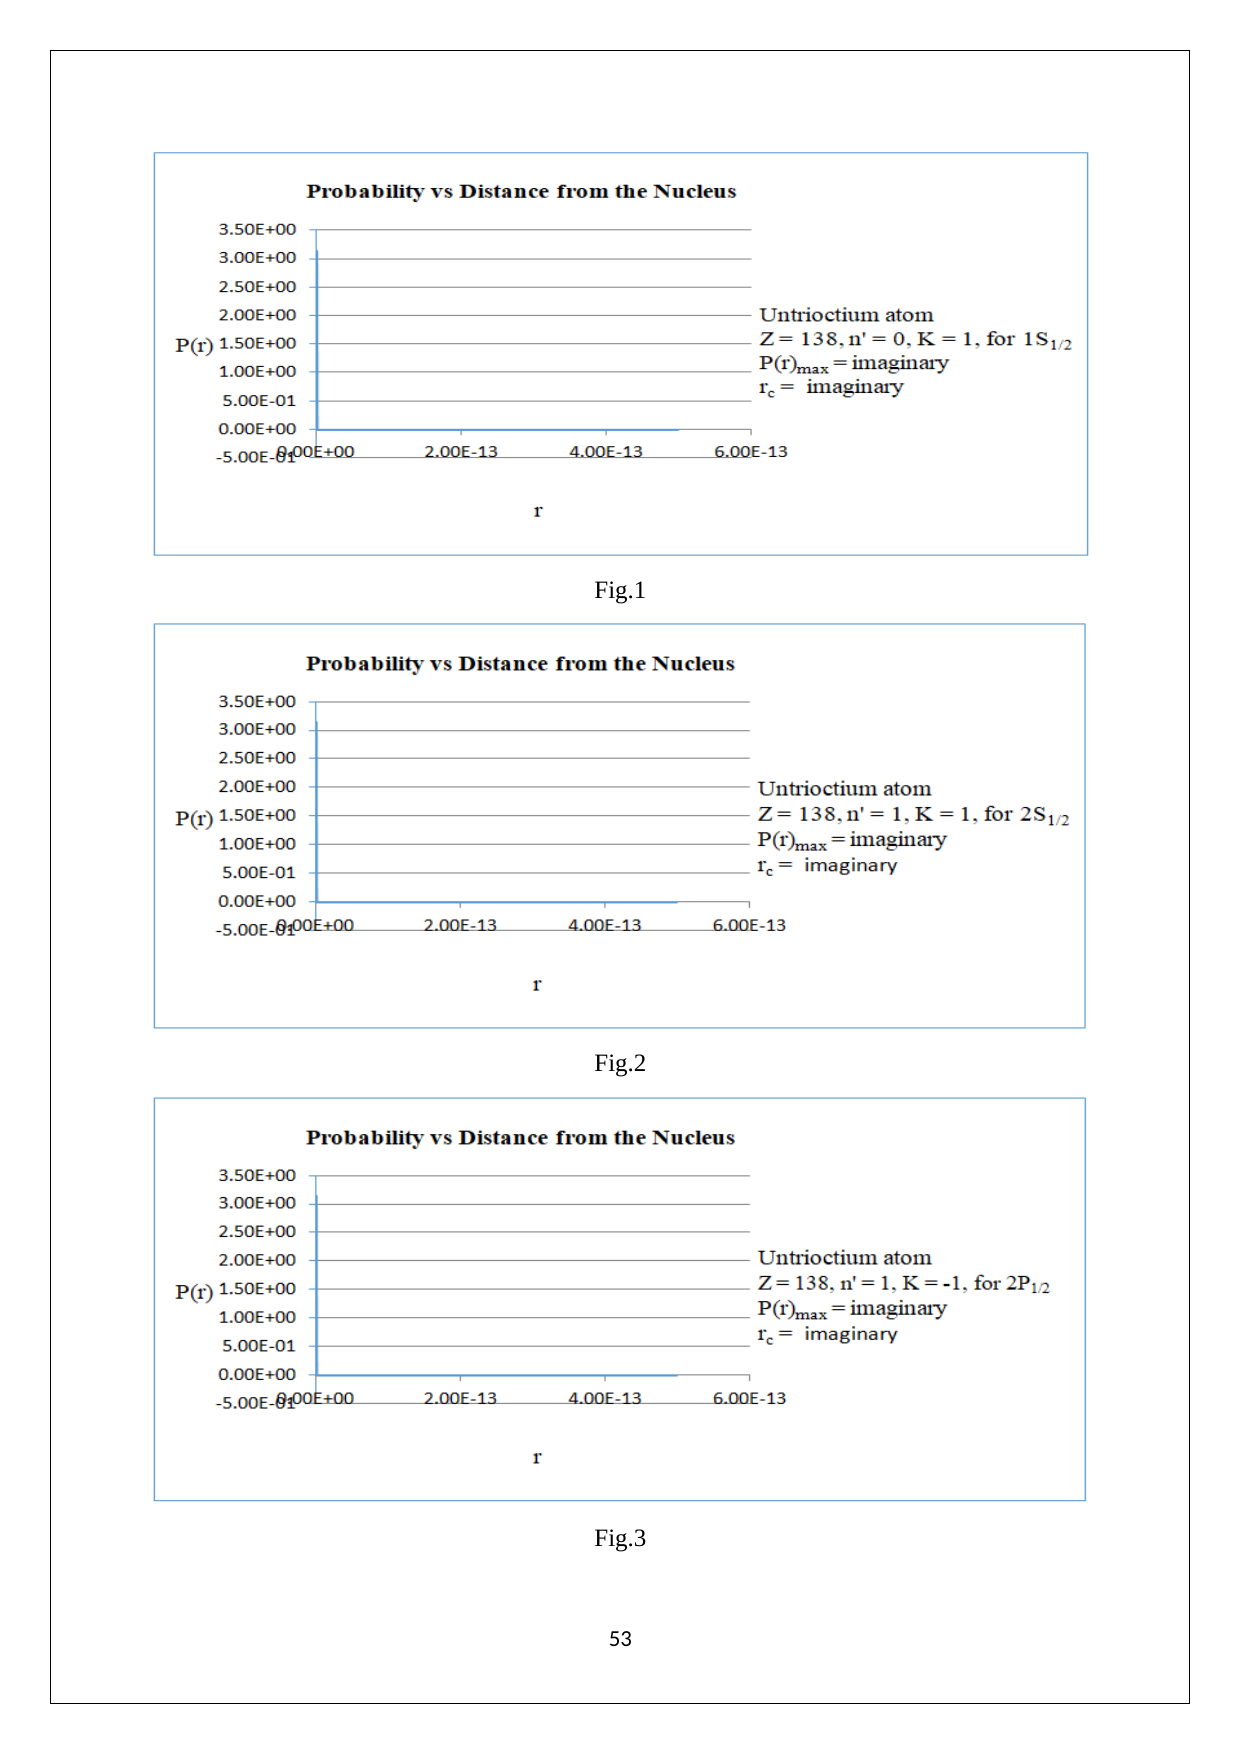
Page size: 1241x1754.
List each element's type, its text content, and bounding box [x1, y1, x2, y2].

picture [150, 1093, 1089, 1507]
picture [150, 150, 1091, 559]
text Fig.1 [150, 575, 1090, 604]
text Fig.3 [150, 1523, 1090, 1552]
text Fig.2 [150, 1048, 1090, 1077]
picture [150, 620, 1091, 1032]
